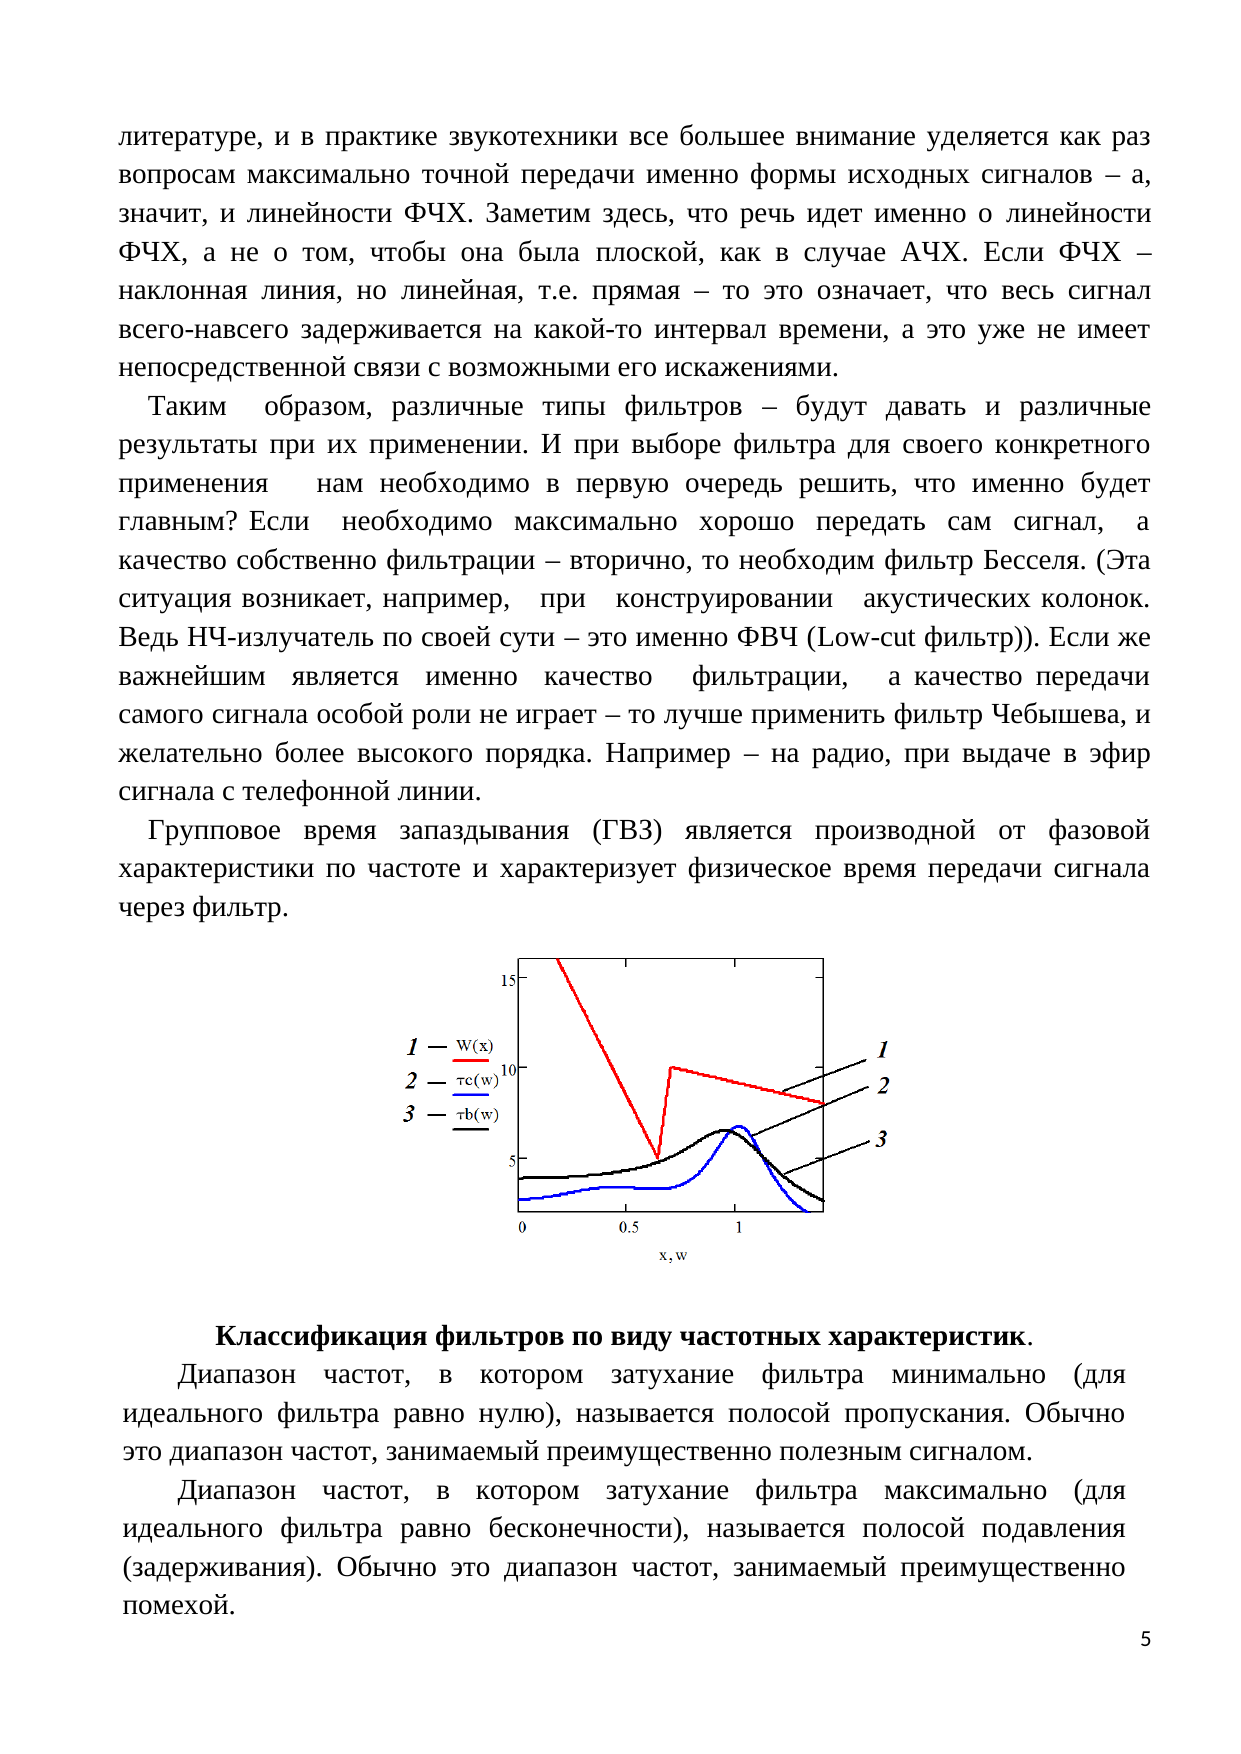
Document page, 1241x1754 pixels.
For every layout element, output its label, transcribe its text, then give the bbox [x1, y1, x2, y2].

text Классификация фильтров по виду частотных характеристик. [122, 1318, 1127, 1351]
picture [390, 927, 910, 1275]
text Диапазон частот, в котором затухание фильтра максимально (для идеального фильтра равно бесконечности), называется полосой подавления (задерживания). Обычно это диапазон частот, занимаемый преимущественно помехой. [122, 1472, 1127, 1621]
text Групповое время запаздывания (ГВЗ) является производной от фазовой характеристики по частоте и характеризует физическое время передачи сигнала через фильтр. [118, 812, 1152, 922]
text Диапазон частот, в котором затухание фильтра минимально (для идеального фильтра равно нулю), называется полосой пропускания. Обычно это диапазон частот, занимаемый преимущественно полезным сигналом. [122, 1356, 1127, 1467]
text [118, 118, 1152, 383]
text Таким образом, различные типы фильтров – будут давать и различные результаты при их применении. И при выборе фильтра для своего конкретного применения нам необходимо в первую очередь решить, что именно будет главным? Если необходимо максимально хорошо передать сам сигнал, а качество собственно фильтрации – вторично, то необходим фильтр Бесселя. (Эта ситуация возникает, например, при конструировании акустических колонок. Ведь НЧ-излучатель по своей сути – это именно ФВЧ (Low-cut фильтр)). Если же важнейшим является именно качество фильтрации, а качество передачи самого сигнала особой роли не играет – то лучше применить фильтр Чебышева, и желательно более высокого порядка. Например – на радио, при выдаче в эфир сигнала с телефонной линии. [118, 388, 1152, 807]
